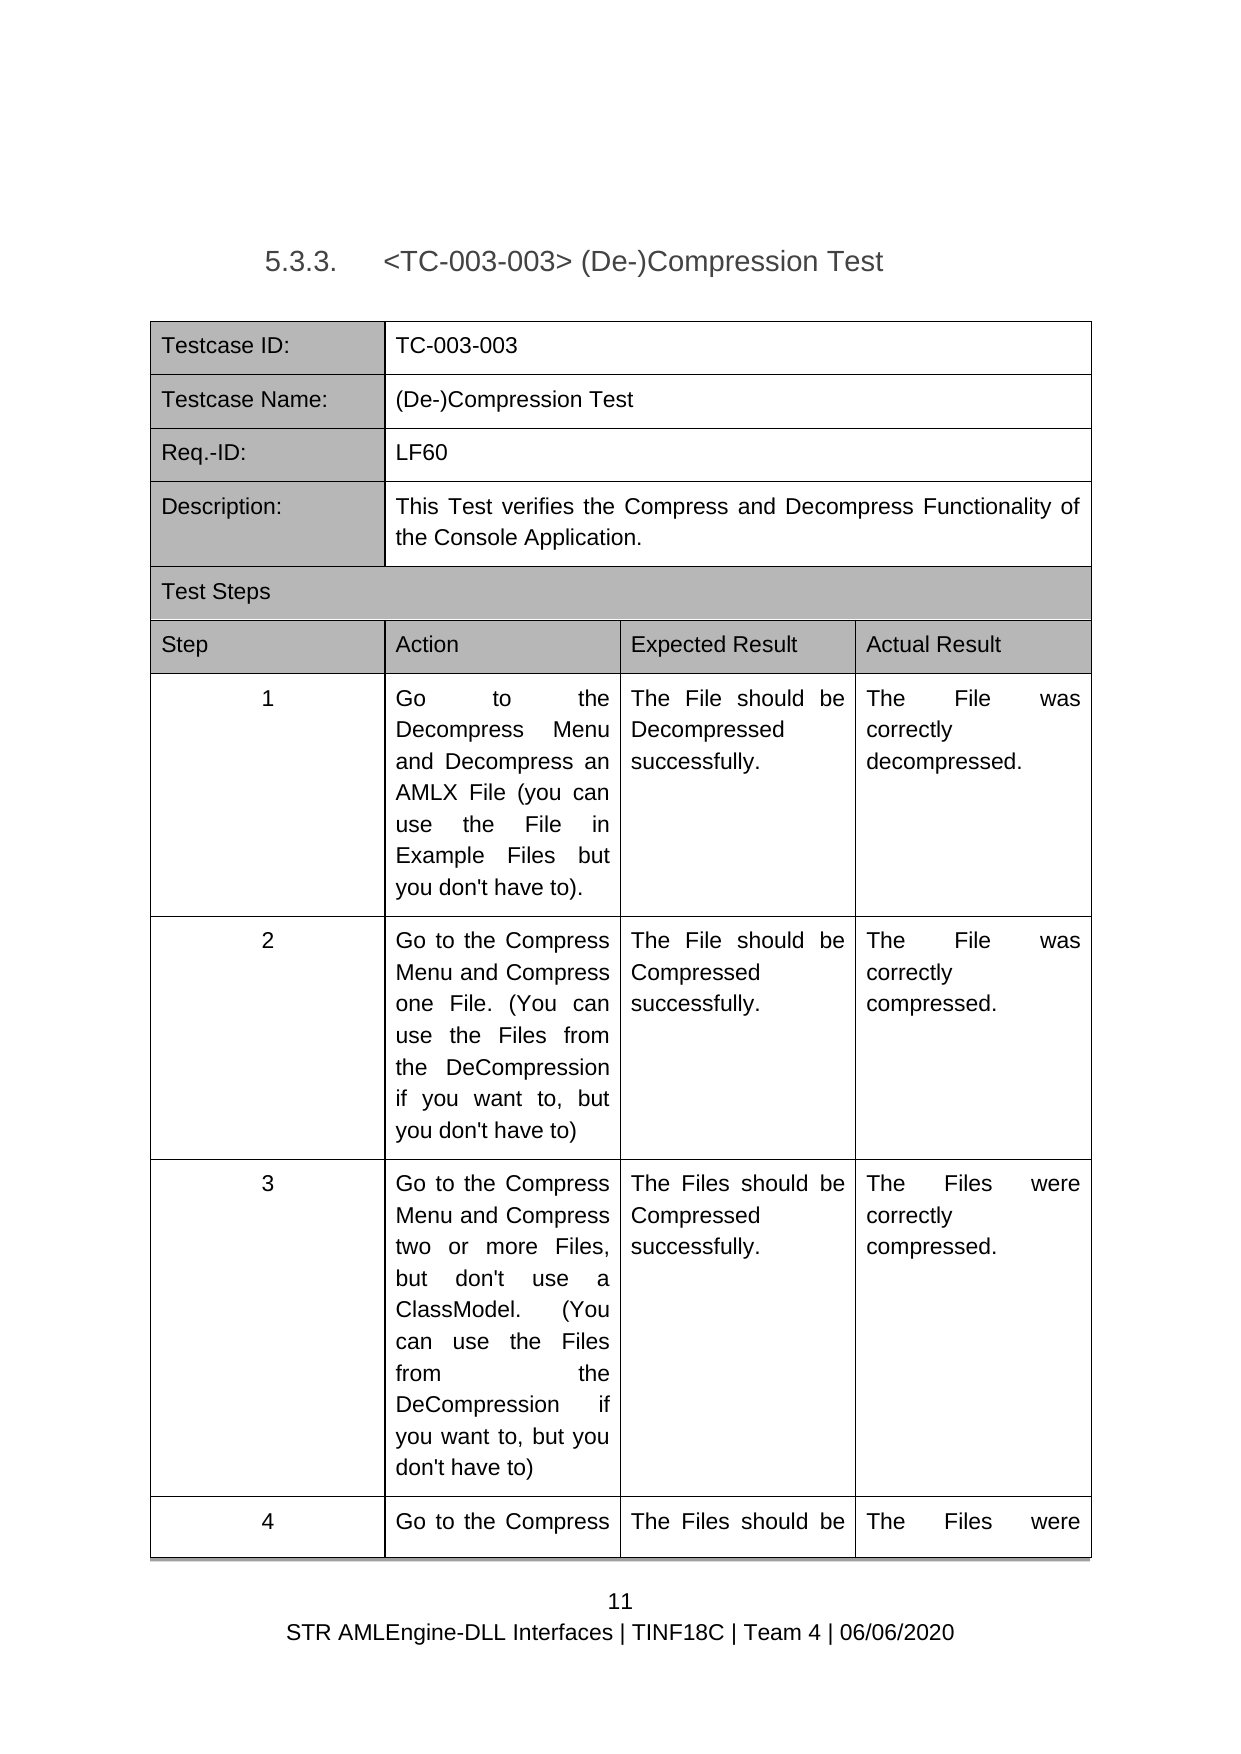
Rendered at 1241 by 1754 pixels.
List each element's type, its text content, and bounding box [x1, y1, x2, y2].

table_cell 1 [151, 674, 384, 916]
table_cell Req.-ID: [151, 429, 384, 481]
table_cell 3 [151, 1160, 384, 1496]
table_cell The Files should be Compressed successfully. [621, 1497, 855, 1557]
table_cell The File was correctly decompressed. [856, 674, 1091, 916]
table_cell The Files were correctly compressed. [856, 1497, 1091, 1557]
table_cell The File was correctly compressed. [856, 917, 1091, 1159]
table_header TC-003-003 [386, 322, 1091, 374]
table_cell The File should be Compressed successfully. [621, 917, 855, 1159]
table_cell 2 [151, 917, 384, 1159]
table_cell Testcase Name: [151, 375, 384, 428]
table_cell Go to the Decompress Menu and Decompress an AMLX File (you can use the File in Example Files but you don't have to). [386, 674, 620, 916]
subtitle <TC-003-003> (De-)Compression Test [337, 244, 1090, 277]
table_cell Step [151, 621, 384, 673]
table_cell LF60 [386, 429, 1091, 481]
table_cell Go to the Compress Menu and Compress one File. (You can use the Files from the DeCompression if you want to, but you don't have to) [386, 917, 620, 1159]
table_cell The Files were correctly compressed. [856, 1160, 1091, 1496]
table_cell The Files should be Compressed successfully. [621, 1160, 855, 1496]
table_cell Actual Result [856, 621, 1091, 673]
table_cell 4 [151, 1497, 384, 1557]
table_cell Description: [151, 482, 384, 566]
table_cell Expected Result [621, 621, 855, 673]
table_cell Action [386, 621, 620, 673]
table_cell Test Steps [151, 567, 1091, 619]
table_header Testcase ID: [151, 322, 384, 374]
table_cell This Test verifies the Compress and Decompress Functionality of the Console Application. [386, 482, 1091, 566]
table_cell (De-)Compression Test [386, 375, 1091, 428]
table_cell The File should be Decompressed successfully. [621, 674, 855, 916]
